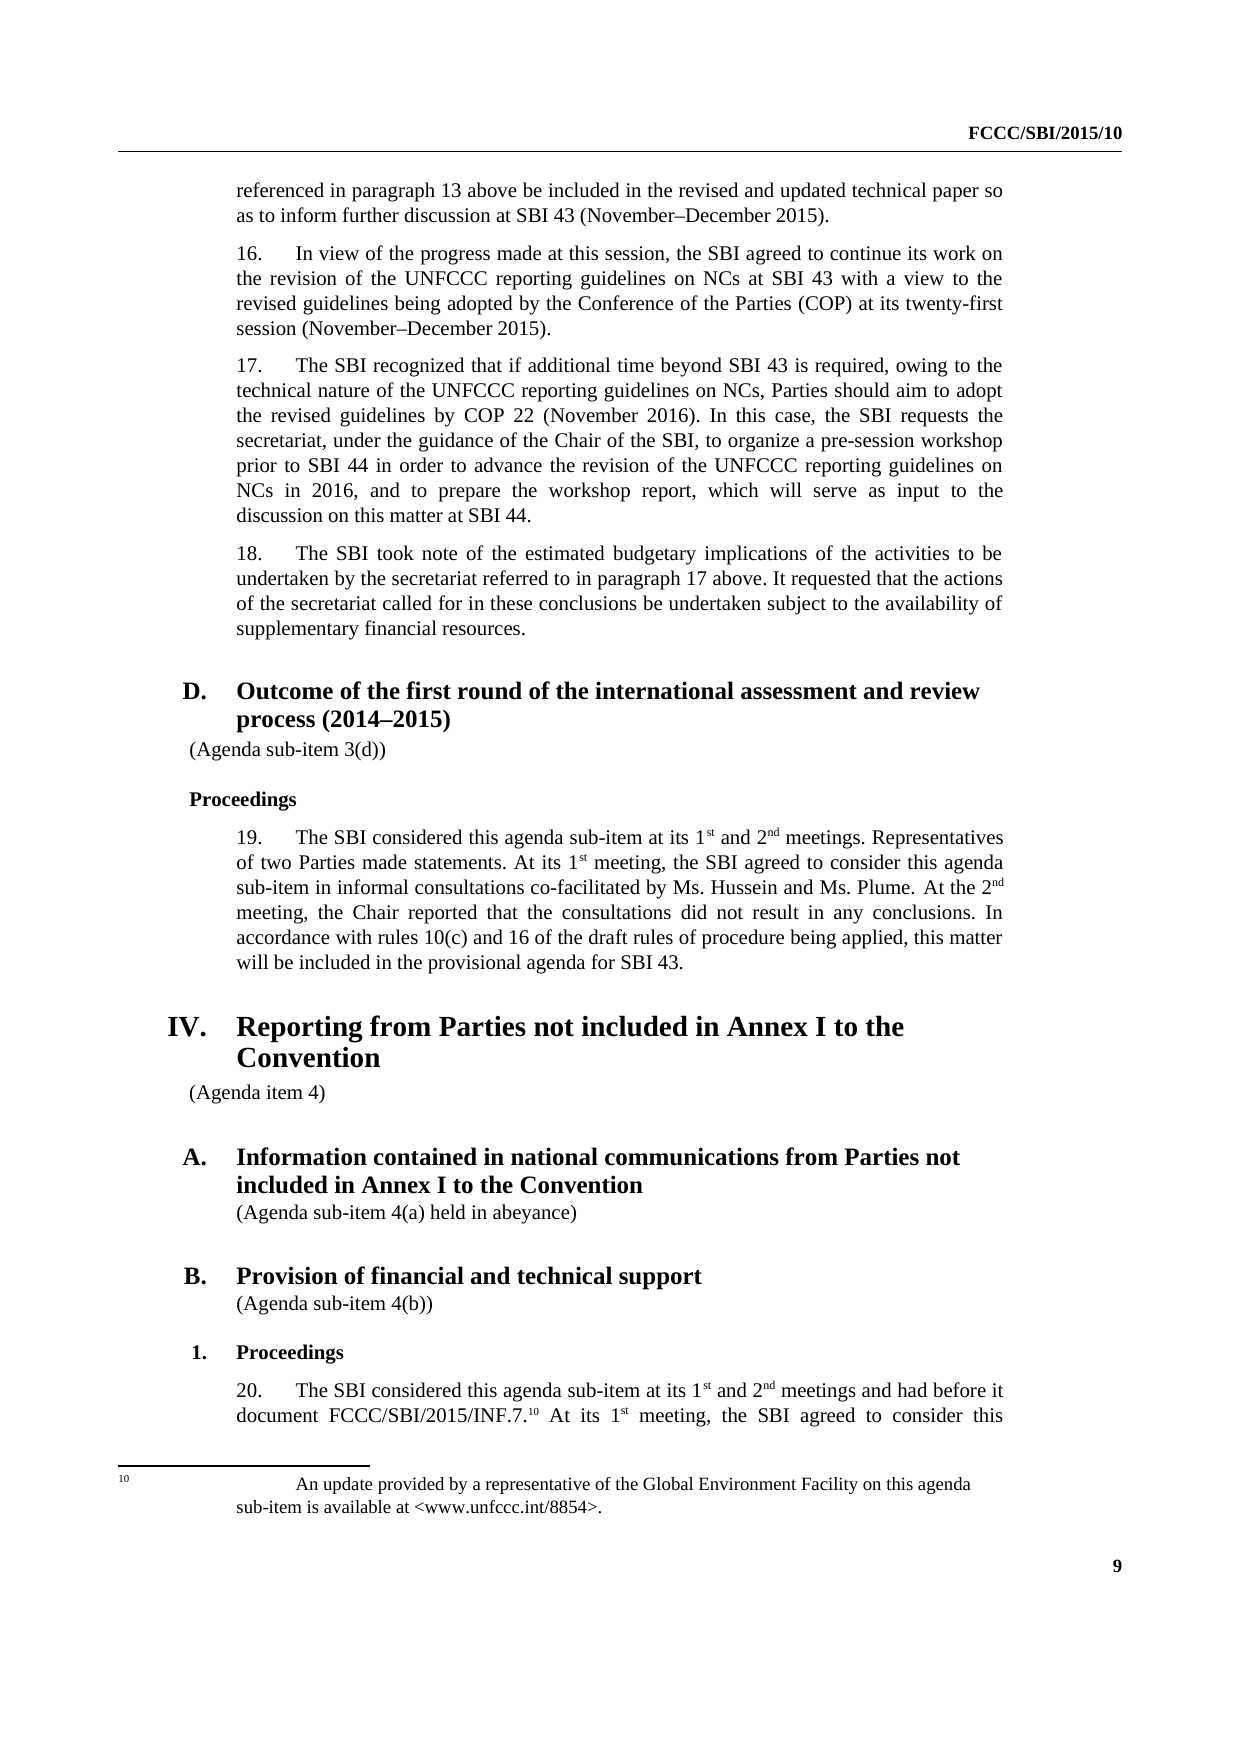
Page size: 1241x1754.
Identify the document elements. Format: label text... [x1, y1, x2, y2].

list (Agenda item 4) [189, 1074, 1004, 1105]
text 18. The SBI took note of the estimated budgetary implications of the activities to be undertaken by the secretariat referred to in paragraph 17 above. It requested that the actions of the secretariat called for in these conclusions be undertaken subject to the availability of supplementary financial resources. [236, 540, 1004, 640]
list (Agenda sub-item 3(d)) [189, 733, 1004, 762]
text 1. Proceedings [118, 1340, 1004, 1365]
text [236, 1377, 1004, 1427]
text 16. In view of the progress made at this session, the SBI agreed to continue its work on the revision of the UNFCCC reporting guidelines on NCs at SBI 43 with a view to the revised guidelines being adopted by the Conference of the Parties (COP) at its twenty-first session (November–December 2015). [236, 240, 1004, 340]
text B. Provision of financial and technical support [118, 1262, 1004, 1290]
text D. Outcome of the first round of the international assessment and review process (2014–2015) [118, 677, 1004, 733]
text 17. The SBI recognized that if additional time beyond SBI 43 is required, owing to the technical nature of the UNFCCC reporting guidelines on NCs, Parties should aim to adopt the revised guidelines by COP 22 (November 2016). In this case, the SBI requests the secretariat, under the guidance of the Chair of the SBI, to organize a pre-session workshop prior to SBI 44 in order to advance the revision of the UNFCCC reporting guidelines on NCs in 2016, and to prepare the workshop report, which will serve as input to the discussion on this matter at SBI 44. [236, 352, 1004, 527]
text (Agenda sub-item 4(a) held in abeyance) [236, 1199, 1004, 1224]
text A. Information contained in national communications from Parties not included in Annex I to the Convention [118, 1143, 1004, 1199]
text 19. The SBI considered this agenda sub-item at its 1st and 2nd meetings. Representatives of two Parties made statements. At its 1st meeting, the SBI agreed to consider this agenda sub-item in informal consultations co-facilitated by Ms. Hussein and Ms. Plume. At the 2nd meeting, the Chair reported that the consultations did not result in any conclusions. In accordance with rules 10(c) and 16 of the draft rules of procedure being applied, this matter will be included in the provisional agenda for SBI 43. [236, 824, 1004, 974]
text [236, 177, 1004, 227]
list Proceedings [189, 787, 1004, 812]
text (Agenda sub-item 4(b)) [236, 1290, 1004, 1315]
text IV. Reporting from Parties not included in Annex I to the Convention [118, 1012, 1004, 1074]
